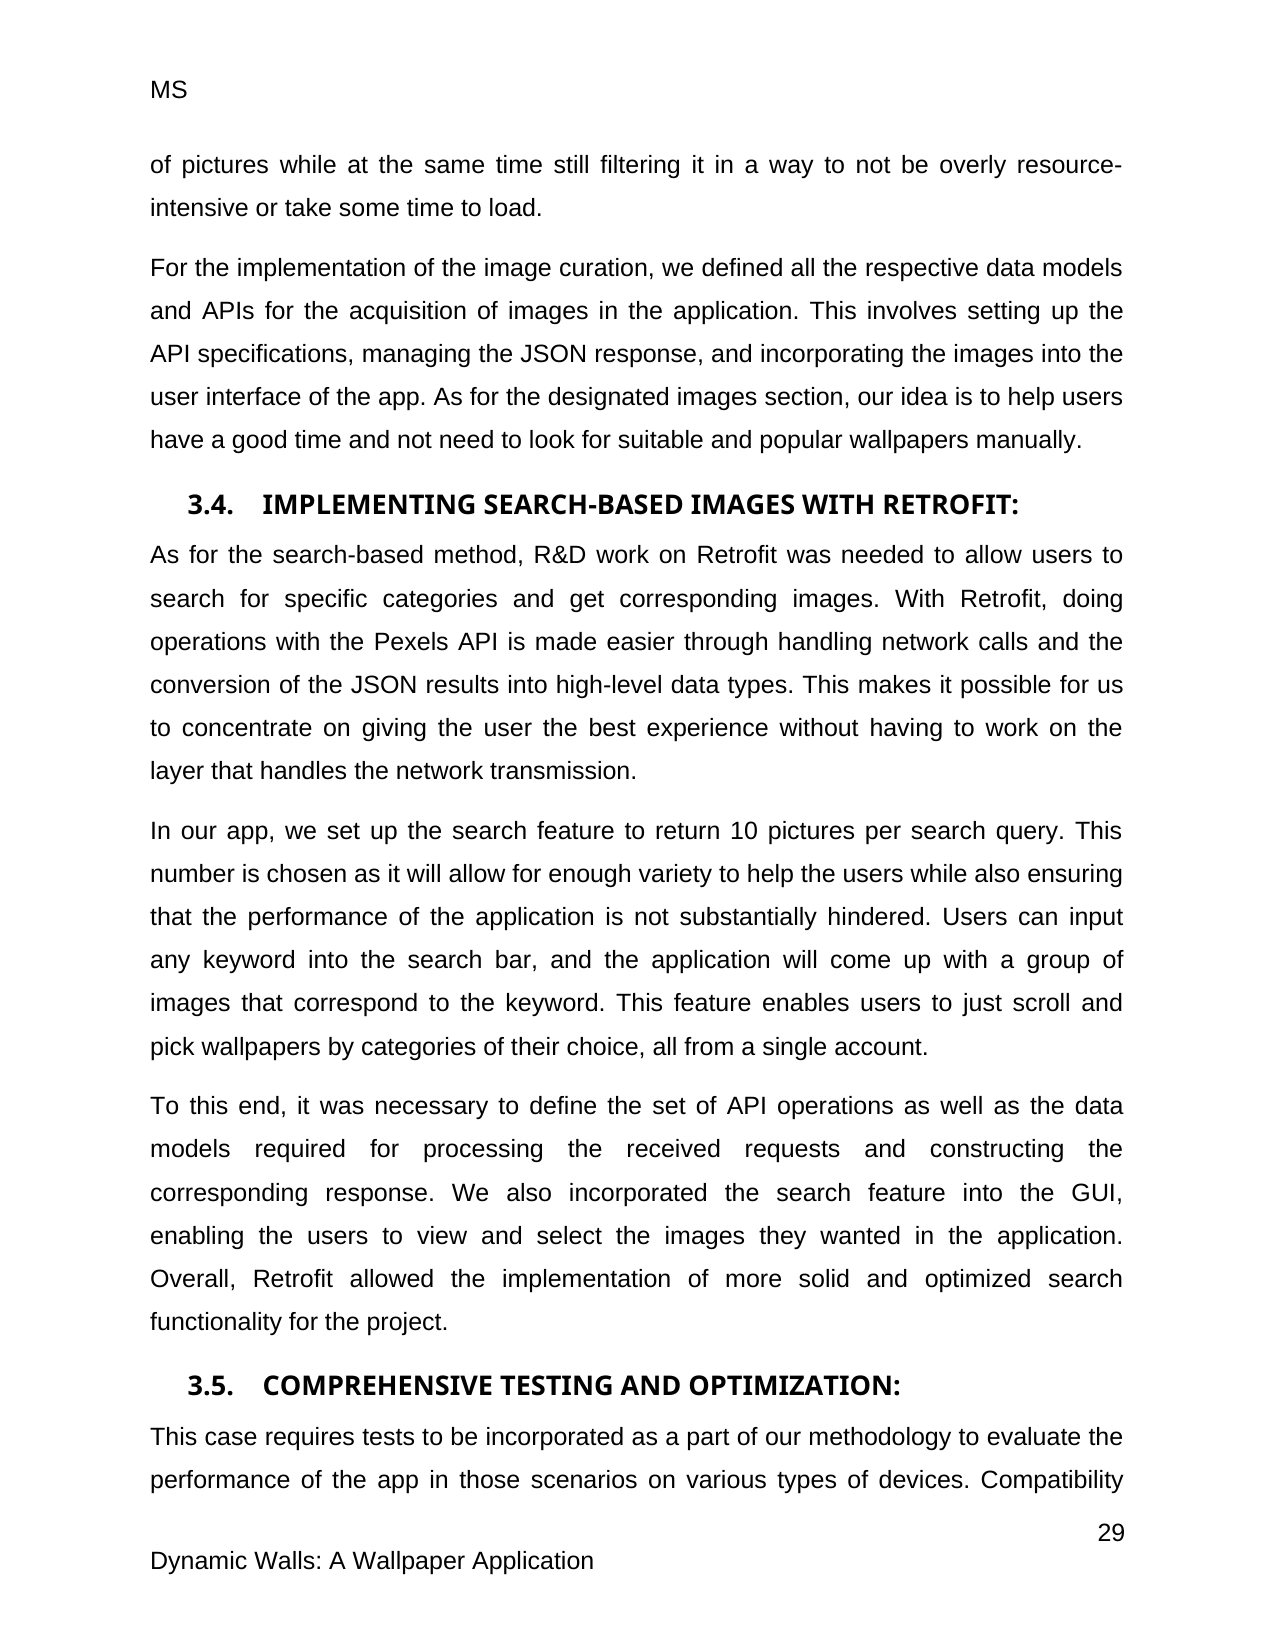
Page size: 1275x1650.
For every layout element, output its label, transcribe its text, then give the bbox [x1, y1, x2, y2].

text As for the search-based method, R&D work on Retrofit was needed to allow users to search for specific categories and get corresponding images. With Retrofit, doing operations with the Pexels API is made easier through handling network calls and the conversion of the JSON results into high-level data types. This makes it possible for us to concentrate on giving the user the best experience without having to work on the layer that handles the network transmission. [150, 541, 1125, 785]
text For the implementation of the image curation, we defined all the respective data models and APIs for the acquisition of images in the application. This involves setting up the API specifications, managing the JSON response, and incorporating the images into the user interface of the app. As for the designated images section, our idea is to help users have a good time and not need to look for suitable and popular wallpapers manually. [150, 253, 1125, 454]
text To this end, it was necessary to define the set of API operations as well as the data models required for processing the received requests and constructing the corresponding response. We also incorporated the search feature into the GUI, enabling the users to view and select the images they wanted in the application. Overall, Retrofit allowed the implementation of more solid and optimized search functionality for the project. [150, 1091, 1125, 1336]
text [150, 1422, 1125, 1494]
text In our app, we set up the search feature to return 10 pictures per search query. This number is chosen as it will allow for enough variety to help the users while also ensuring that the performance of the application is not substantially hindered. Users can input any keyword into the search bar, and the application will come up with a group of images that correspond to the keyword. This feature enables users to just scroll and pick wallpapers by categories of their choice, all from a single account. [150, 816, 1125, 1060]
subtitle Comprehensive Testing and Optimization: [187, 1367, 1125, 1404]
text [150, 150, 1125, 222]
subtitle Implementing Search-Based Images with Retrofit: [187, 485, 1125, 522]
